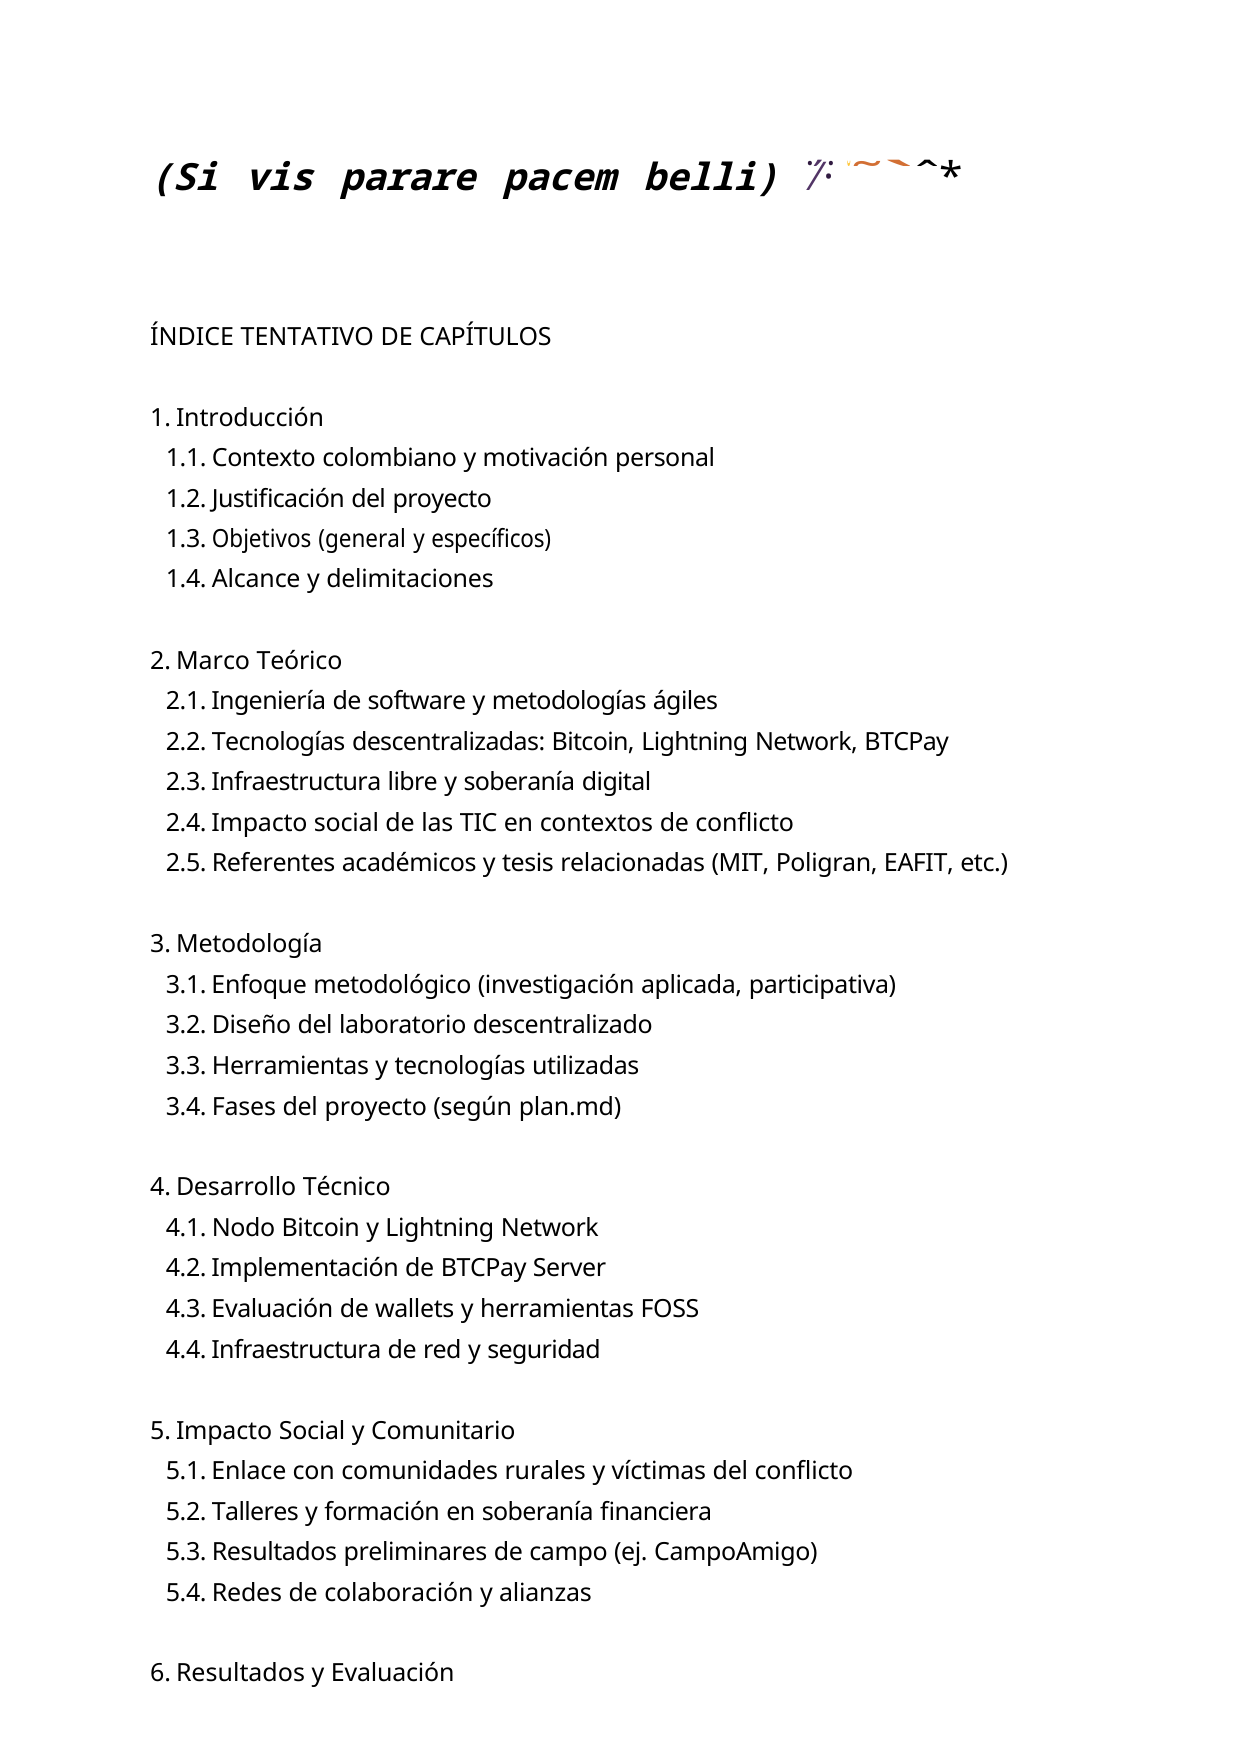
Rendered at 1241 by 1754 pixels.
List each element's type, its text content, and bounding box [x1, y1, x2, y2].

list Enlace con comunidades rurales y víctimas del conflicto [166, 1453, 1093, 1487]
list Enfoque metodológico (investigación aplicada, participativa) [166, 967, 1093, 1001]
list Redes de colaboración y alianzas [166, 1574, 1093, 1608]
list Objetivos (general y específicos) [166, 521, 1093, 555]
text ÍNDICE TENTATIVO DE CAPÍTULOS [150, 318, 1093, 352]
list Ingeniería de software y metodologías ágiles [166, 683, 1093, 717]
list Introducción [150, 399, 1093, 433]
list Impacto Social y Comunitario [150, 1412, 1093, 1446]
list Contexto colombiano y motivación personal [166, 440, 1093, 474]
list Resultados preliminares de campo (ej. CampoAmigo) [166, 1534, 1093, 1568]
list Impacto social de las TIC en contextos de conflicto [166, 804, 1093, 838]
list Infraestructura de red y seguridad [166, 1331, 1093, 1366]
list Tecnologías descentralizadas: Bitcoin, Lightning Network, BTCPay [166, 723, 1093, 758]
list Fases del proyecto (según plan.md) [166, 1088, 1093, 1122]
list Marco Teórico [150, 643, 1093, 677]
list Desarrollo Técnico [150, 1169, 1093, 1203]
list Resultados y Evaluación [150, 1655, 1093, 1689]
list Nodo Bitcoin y Lightning Network [166, 1209, 1093, 1243]
text (Si vis parare pacem belli) ˙⁄´·˙ ˙˘˜`^ˆ*˙ [150, 148, 1093, 202]
list Diseño del laboratorio descentralizado [166, 1007, 1093, 1041]
list Talleres y formación en soberanía financiera [166, 1493, 1093, 1527]
list Implementación de BTCPay Server [166, 1250, 1093, 1284]
list Alcance y delimitaciones [166, 561, 1093, 595]
list Justificación del proyecto [166, 480, 1093, 514]
list Herramientas y tecnologías utilizadas [166, 1048, 1093, 1082]
list Metodología [150, 926, 1093, 960]
list Evaluación de wallets y herramientas FOSS [166, 1291, 1093, 1324]
list Infraestructura libre y soberanía digital [166, 764, 1093, 798]
list Referentes académicos y tesis relacionadas (MIT, Poligran, EAFIT, etc.) [166, 845, 1093, 879]
